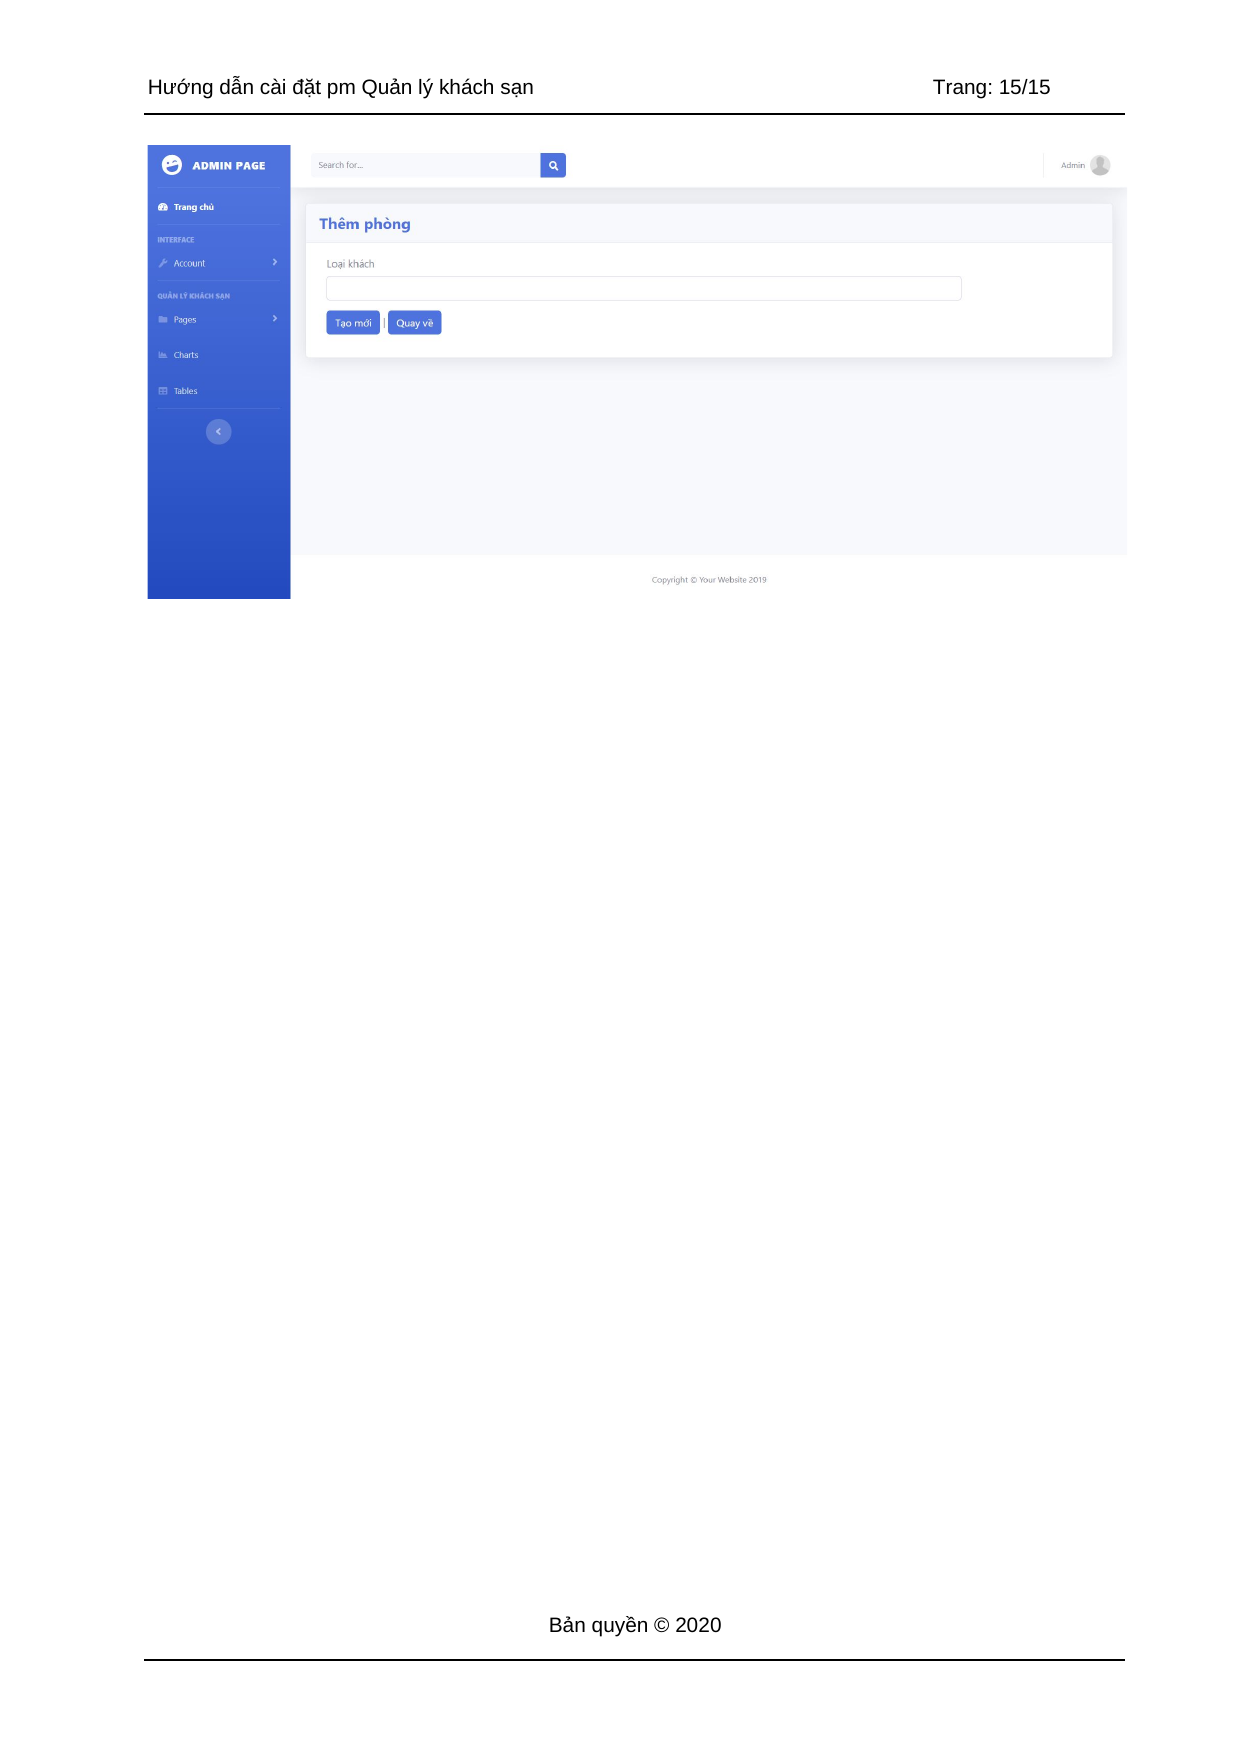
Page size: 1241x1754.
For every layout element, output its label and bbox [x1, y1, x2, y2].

picture [147, 145, 1128, 599]
